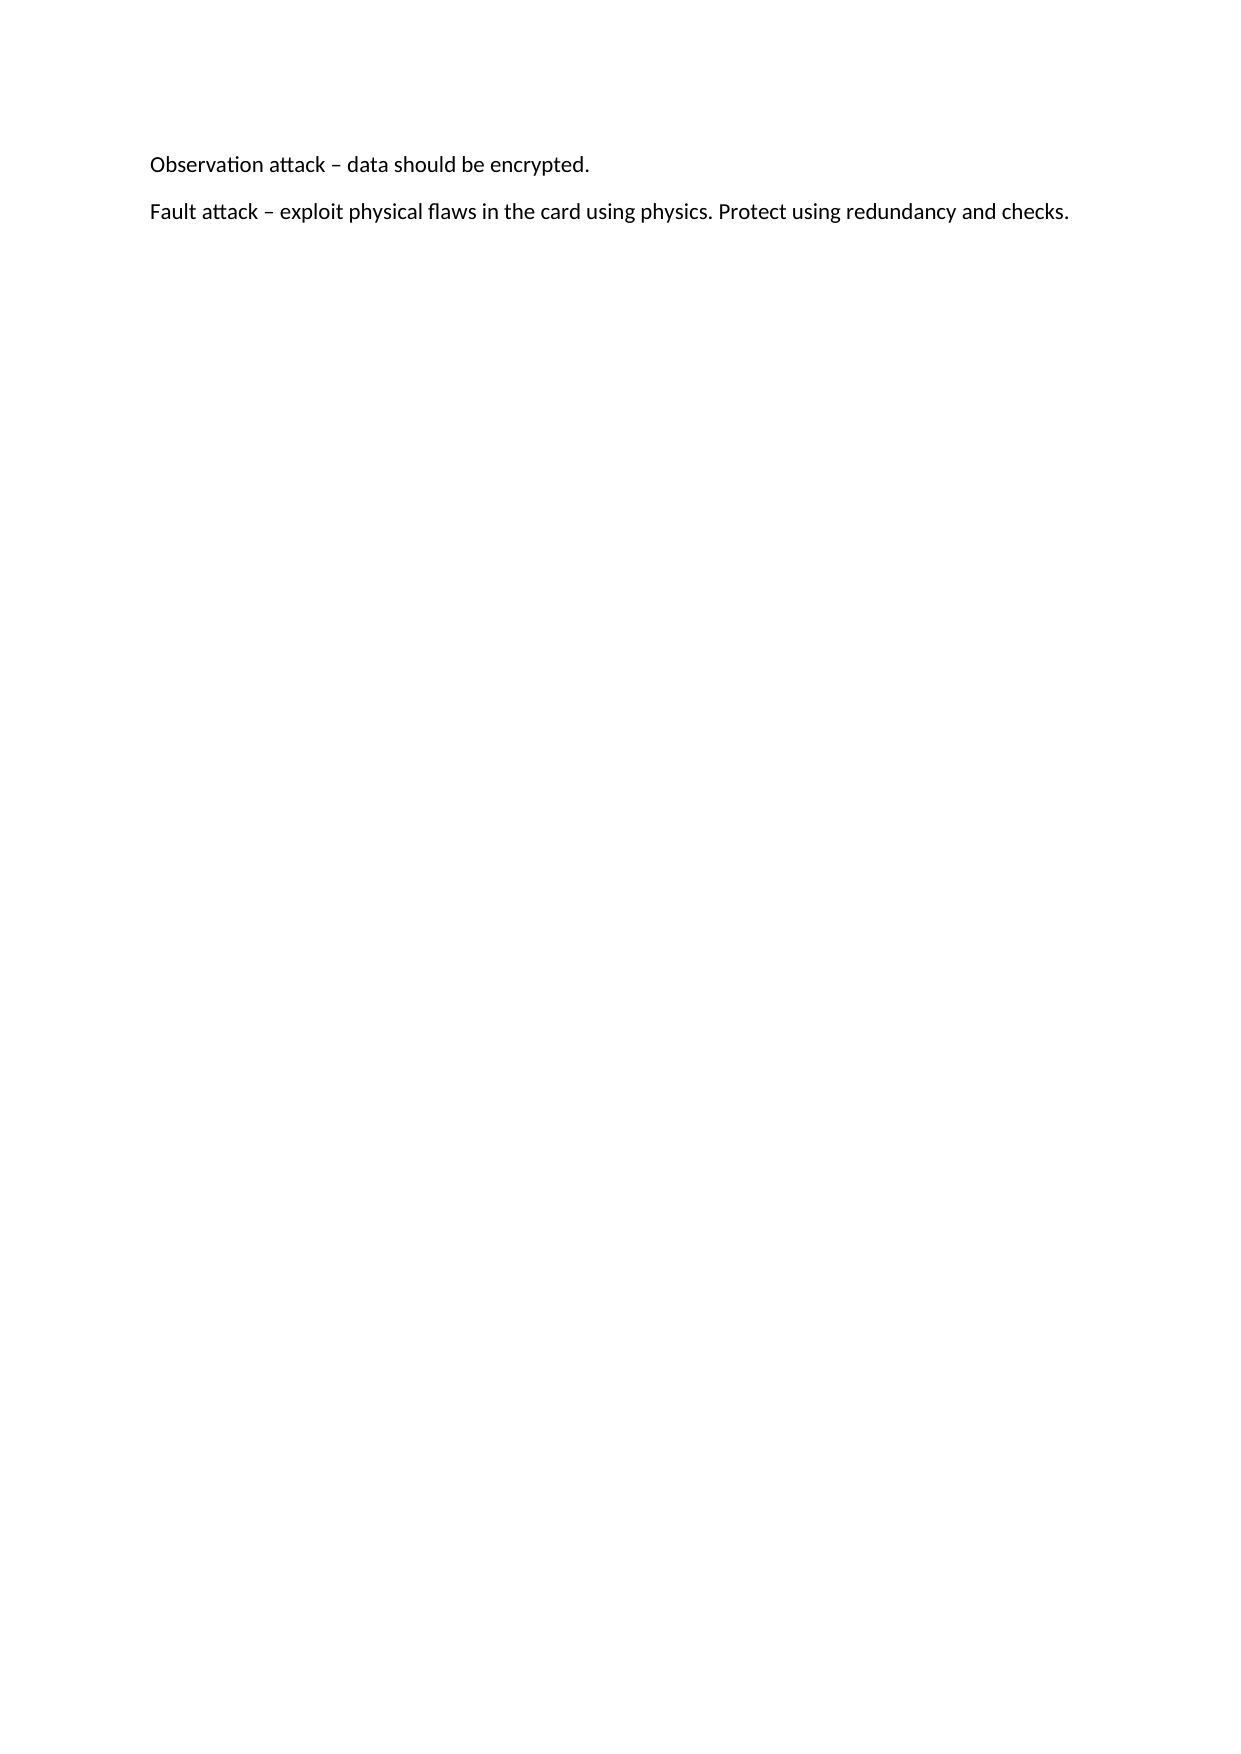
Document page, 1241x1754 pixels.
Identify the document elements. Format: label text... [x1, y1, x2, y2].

text Fault attack – exploit physical flaws in the card using physics. Protect using redundancy and checks. [150, 197, 1090, 225]
text Observation attack – data should be encrypted. [150, 150, 1090, 178]
